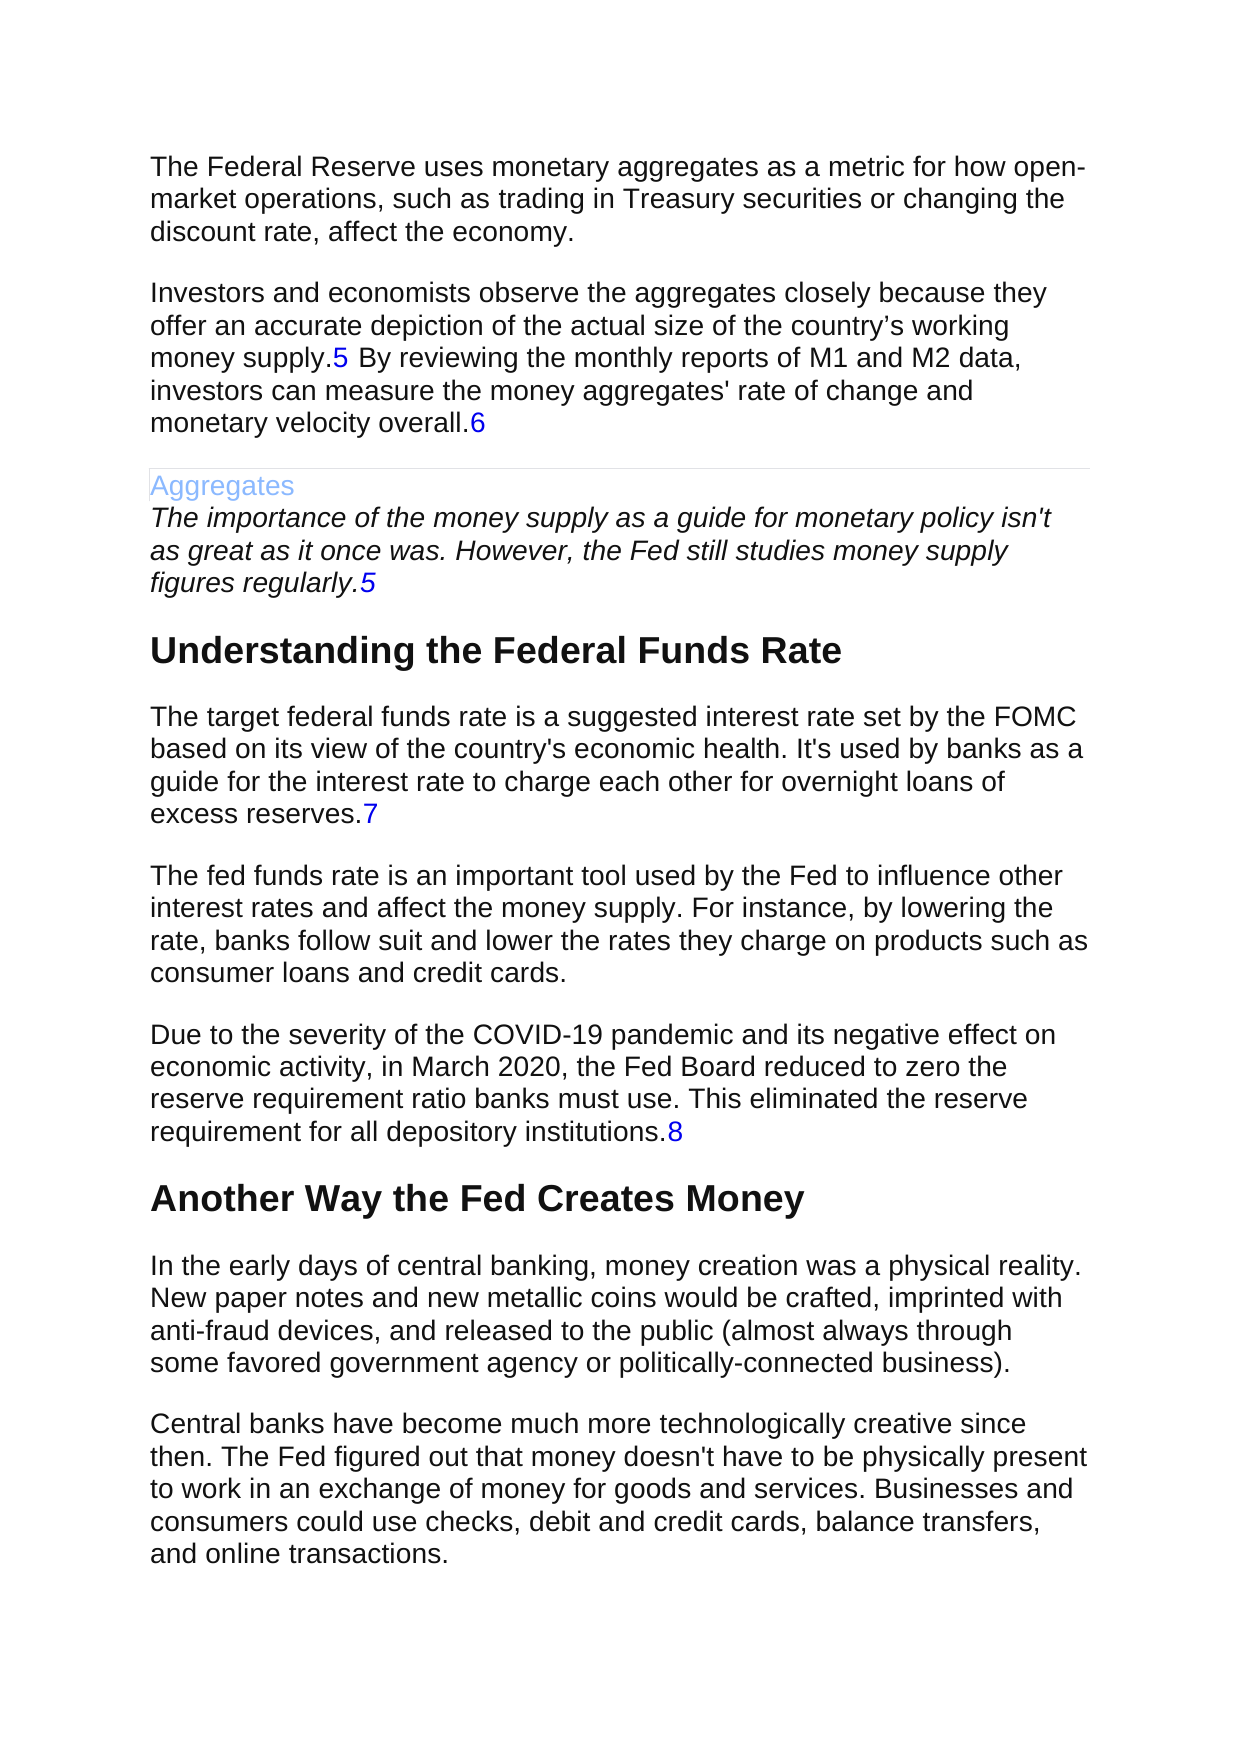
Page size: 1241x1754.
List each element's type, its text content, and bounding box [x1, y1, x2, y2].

text The fed funds rate is an important tool used by the Fed to influence other interest rates and affect the money supply. For instance, by lowering the rate, banks follow suit and lower the rates they charge on products such as consumer loans and credit cards. [150, 859, 1090, 988]
text In the early days of central banking, money creation was a physical reality. New paper notes and new metallic coins would be crafted, imprinted with anti-fraud devices, and released to the public (almost always through some favored government agency or politically-connected business). [150, 1249, 1090, 1378]
text The importance of the money supply as a guide for monetary policy isn't as great as it once was. However, the Fed still studies money supply figures regularly.5 [150, 501, 1090, 599]
text Another Way the Fed Creates Money [150, 1176, 1090, 1219]
text Due to the severity of the COVID-19 pandemic and its negative effect on economic activity, in March 2020, the Fed Board reduced to zero the reserve requirement ratio banks must use. This eliminated the reserve requirement for all depository institutions.8 [150, 1018, 1090, 1147]
text The target federal funds rate is a suggested interest rate set by the FOMC based on its view of the country's economic health. It's used by banks as a guide for the interest rate to charge each other for overnight loans of excess reserves.7 [150, 700, 1090, 830]
text Understanding the Federal Funds Rate [150, 628, 1090, 671]
text Aggregates [150, 469, 1090, 501]
text Central banks have become much more technologically creative since then. The Fed figured out that money doesn't have to be physically present to work in an exchange of money for goods and services. Businesses and consumers could use checks, debit and credit cards, balance transfers, and online transactions. [150, 1407, 1090, 1569]
text Investors and economists observe the aggregates closely because they offer an accurate depiction of the actual size of the country’s working money supply.5 By reviewing the monthly reports of M1 and M2 data, investors can measure the money aggregates' rate of change and monetary velocity overall.6 [150, 276, 1090, 438]
text The Federal Reserve uses monetary aggregates as a metric for how open-market operations, such as trading in Treasury securities or changing the discount rate, affect the economy. [150, 150, 1090, 247]
